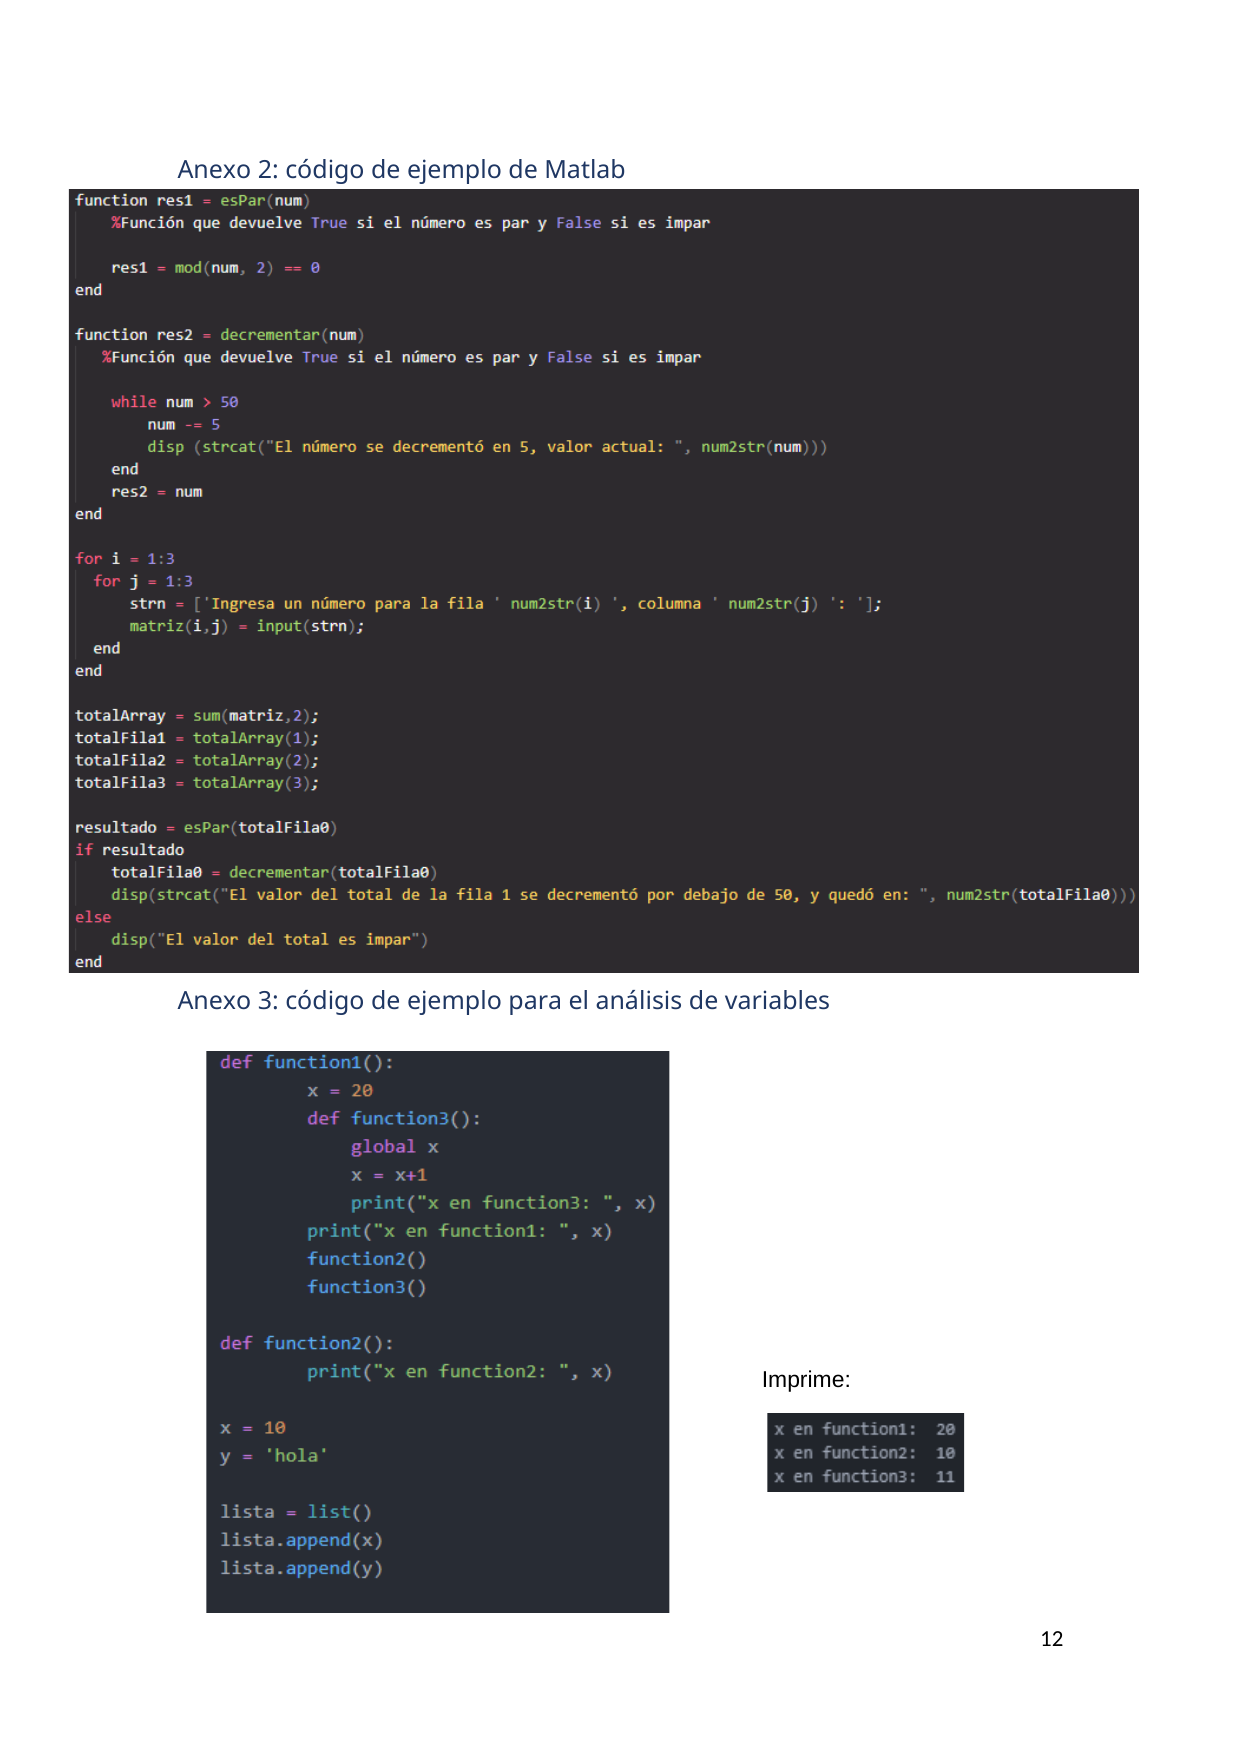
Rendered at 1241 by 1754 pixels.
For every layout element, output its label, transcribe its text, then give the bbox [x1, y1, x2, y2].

picture [767, 1413, 965, 1492]
picture [68, 189, 1139, 973]
subtitle Anexo 2: código de ejemplo de Matlab [177, 152, 1063, 186]
subtitle Anexo 3: código de ejemplo para el análisis de variables [177, 973, 1063, 1016]
picture [206, 1051, 670, 1613]
